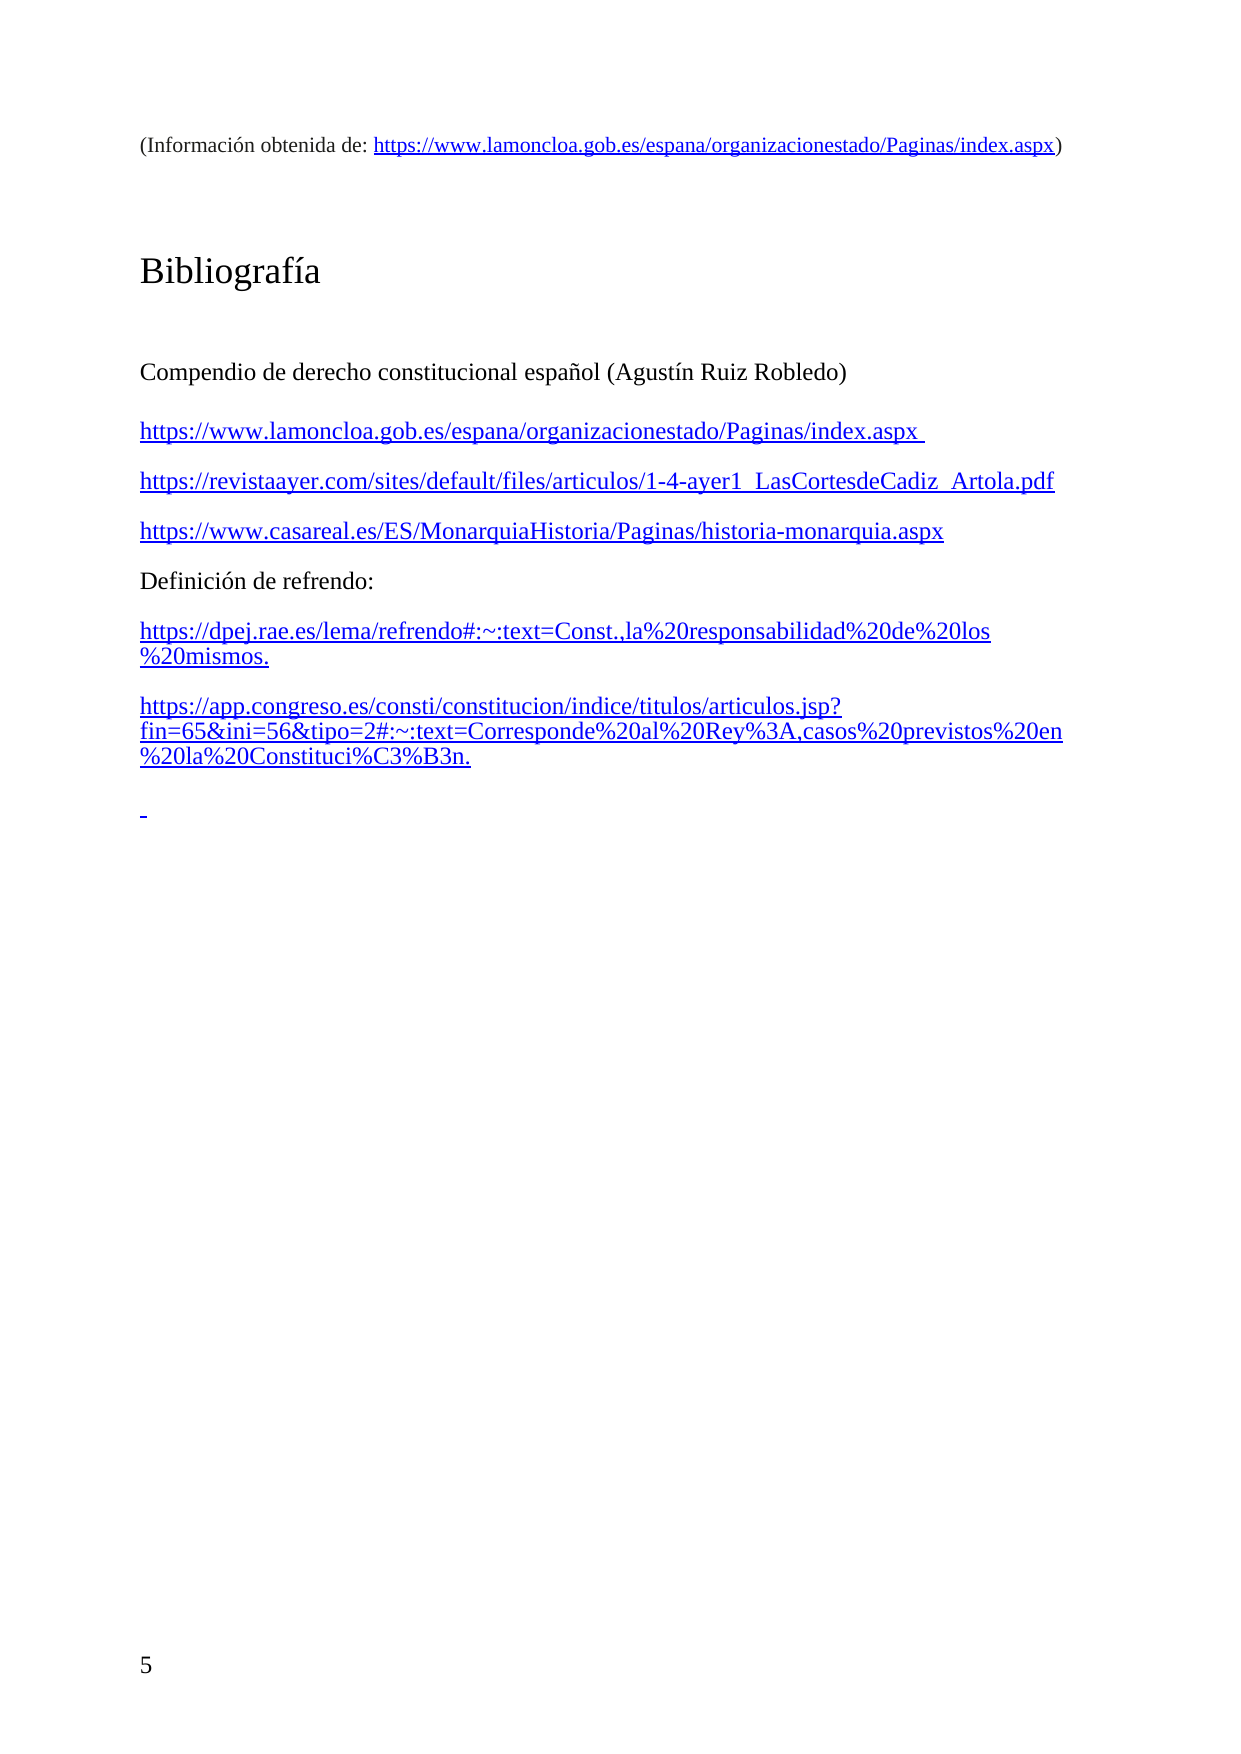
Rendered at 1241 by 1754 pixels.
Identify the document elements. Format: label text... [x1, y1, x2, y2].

text https://dpej.rae.es/lema/refrendo#:~:text=Const.,la%20responsabilidad%20de%20los%20mismos. [139, 619, 1101, 669]
subtitle Bibliografía [139, 249, 1101, 292]
text Definición de refrendo: [139, 569, 1101, 594]
text https://app.congreso.es/consti/constitucion/indice/titulos/articulos.jsp?fin=65&ini=56&tipo=2#:~:text=Corresponde%20al%20Rey%3A,casos%20previstos%20en%20la%20Constituci%C3%B3n. [139, 694, 1101, 769]
text https://www.casareal.es/ES/MonarquiaHistoria/Paginas/historia-monarquia.aspx [139, 519, 1101, 544]
text (Información obtenida de: https://www.lamoncloa.gob.es/espana/organizacionestado/Paginas/index.aspx) [139, 132, 1101, 157]
text https://www.lamoncloa.gob.es/espana/organizacionestado/Paginas/index.aspx [139, 419, 1101, 444]
text Compendio de derecho constitucional español (Agustín Ruiz Robledo) [139, 357, 1101, 386]
text https://revistaayer.com/sites/default/files/articulos/1-4-ayer1_LasCortesdeCadiz_Artola.pdf [139, 469, 1101, 494]
